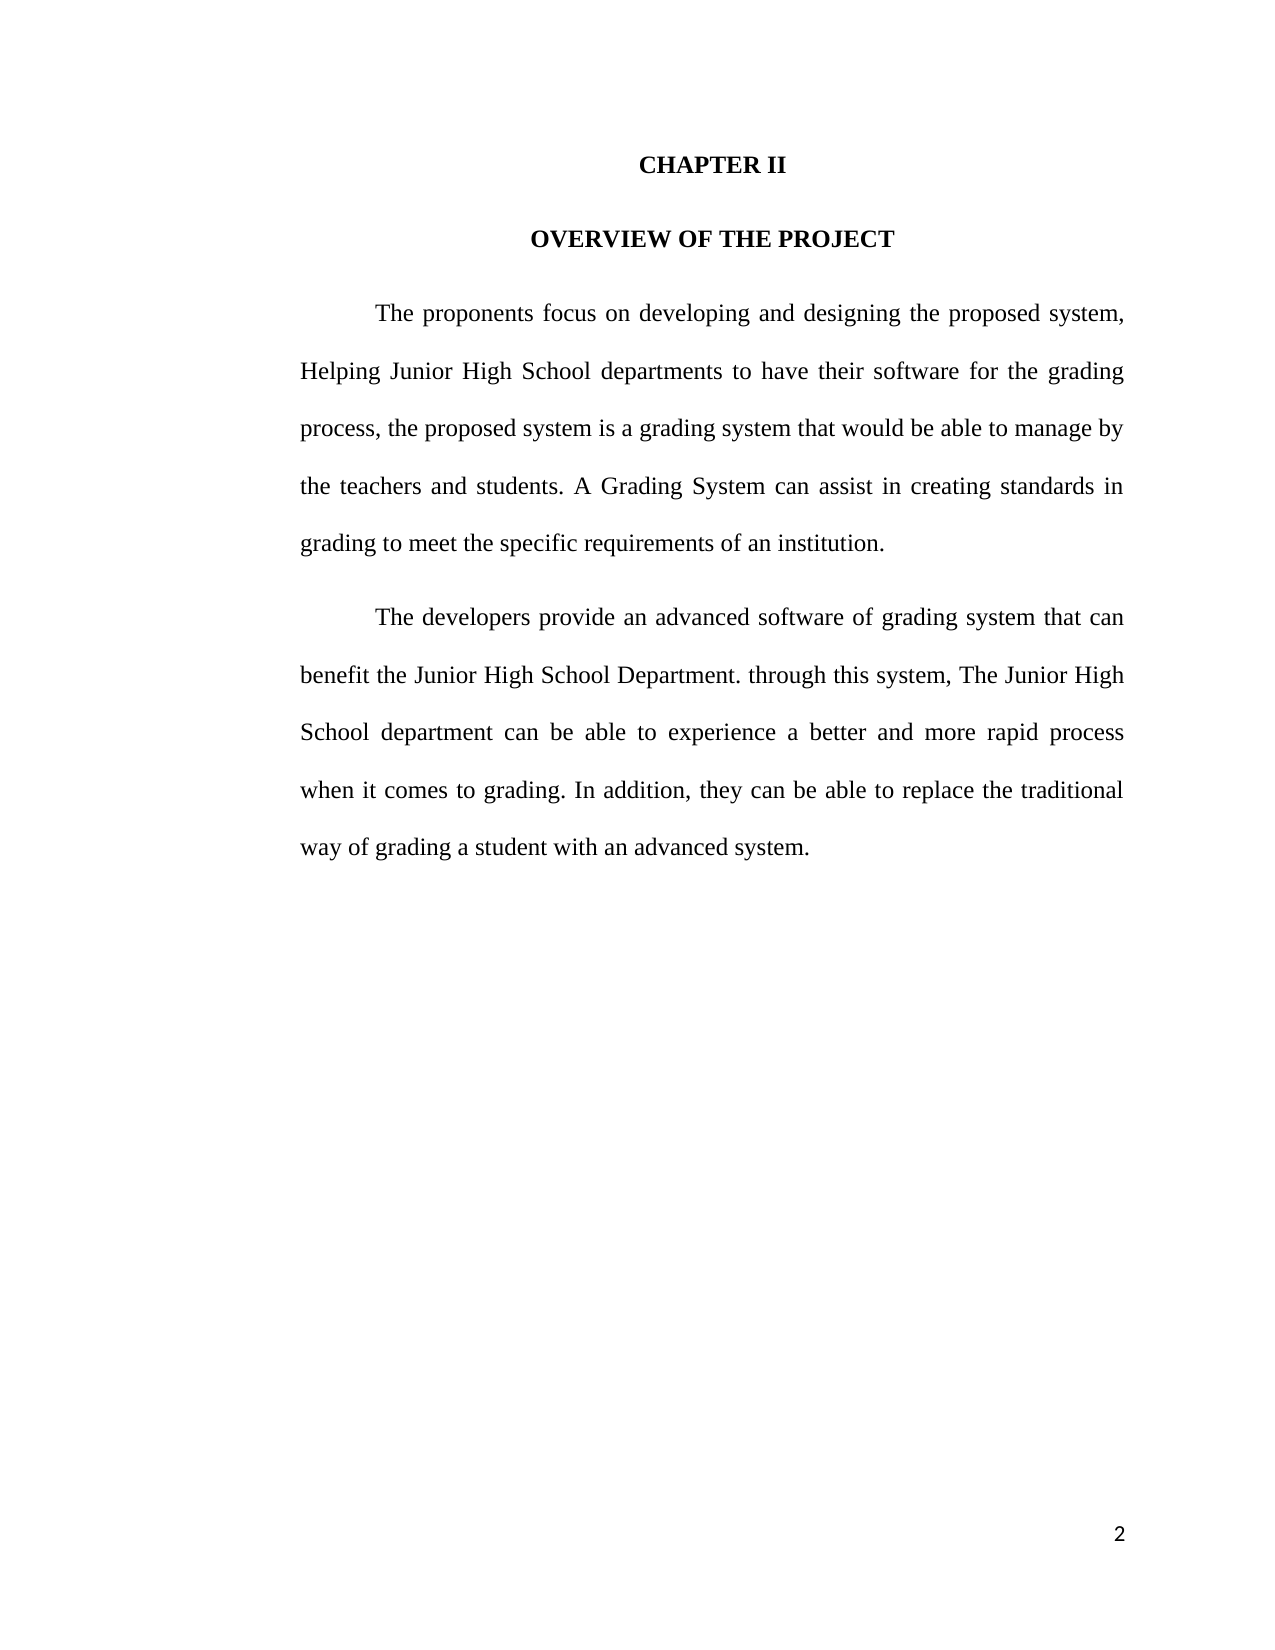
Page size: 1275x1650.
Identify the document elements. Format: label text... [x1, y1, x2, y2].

text CHAPTER II [300, 150, 1125, 179]
text The proponents focus on developing and designing the proposed system, Helping Junior High School departments to have their software for the grading process, the proposed system is a grading system that would be able to manage by the teachers and students. A Grading System can assist in creating standards in grading to meet the specific requirements of an institution. [300, 298, 1125, 557]
text OVERVIEW OF THE PROJECT [300, 224, 1125, 253]
text The developers provide an advanced software of grading system that can benefit the Junior High School Department. through this system, The Junior High School department can be able to experience a better and more rapid process when it comes to grading. In addition, they can be able to replace the traditional way of grading a student with an advanced system. [300, 602, 1125, 861]
